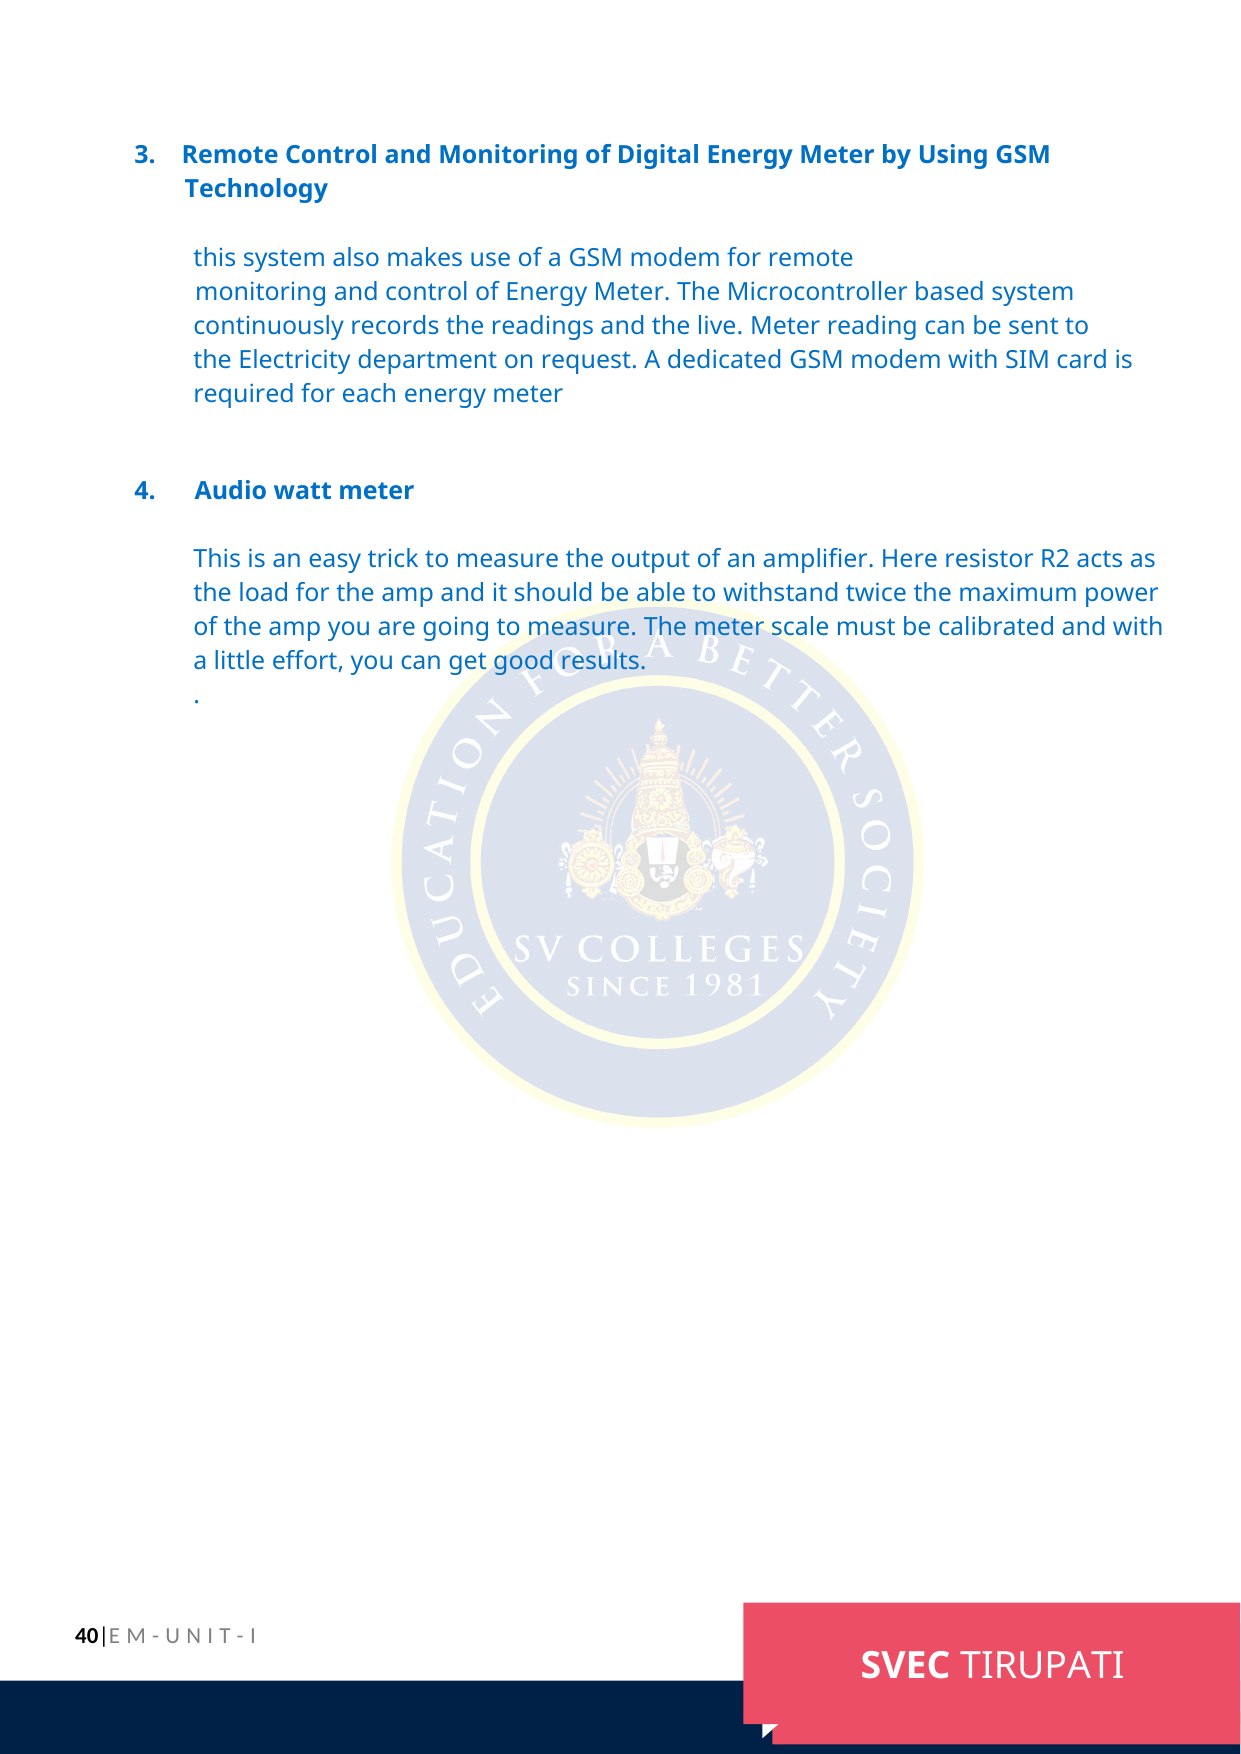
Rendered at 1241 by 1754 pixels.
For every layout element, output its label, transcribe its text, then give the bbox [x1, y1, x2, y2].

text This is an easy trick to measure the output of an amplifier. Here resistor R2 acts as the load for the amp and it should be able to withstand twice the maximum power of the amp you are going to measure. The meter scale must be calibrated and with a little effort, you can get good results. [193, 541, 1168, 677]
text this system also makes use of a GSM modem for remote monitoring and control of Energy Meter. The Microcontroller based system continuously records the readings and the live. Meter reading can be sent to the Electricity department on request. A dedicated GSM modem with SIM card is required for each energy meter [193, 239, 1168, 409]
text 4. Audio watt meter [134, 472, 1240, 506]
list . [193, 677, 1240, 711]
text 3. Remote Control and Monitoring of Digital Energy Meter by Using GSM Technology [134, 137, 1240, 205]
